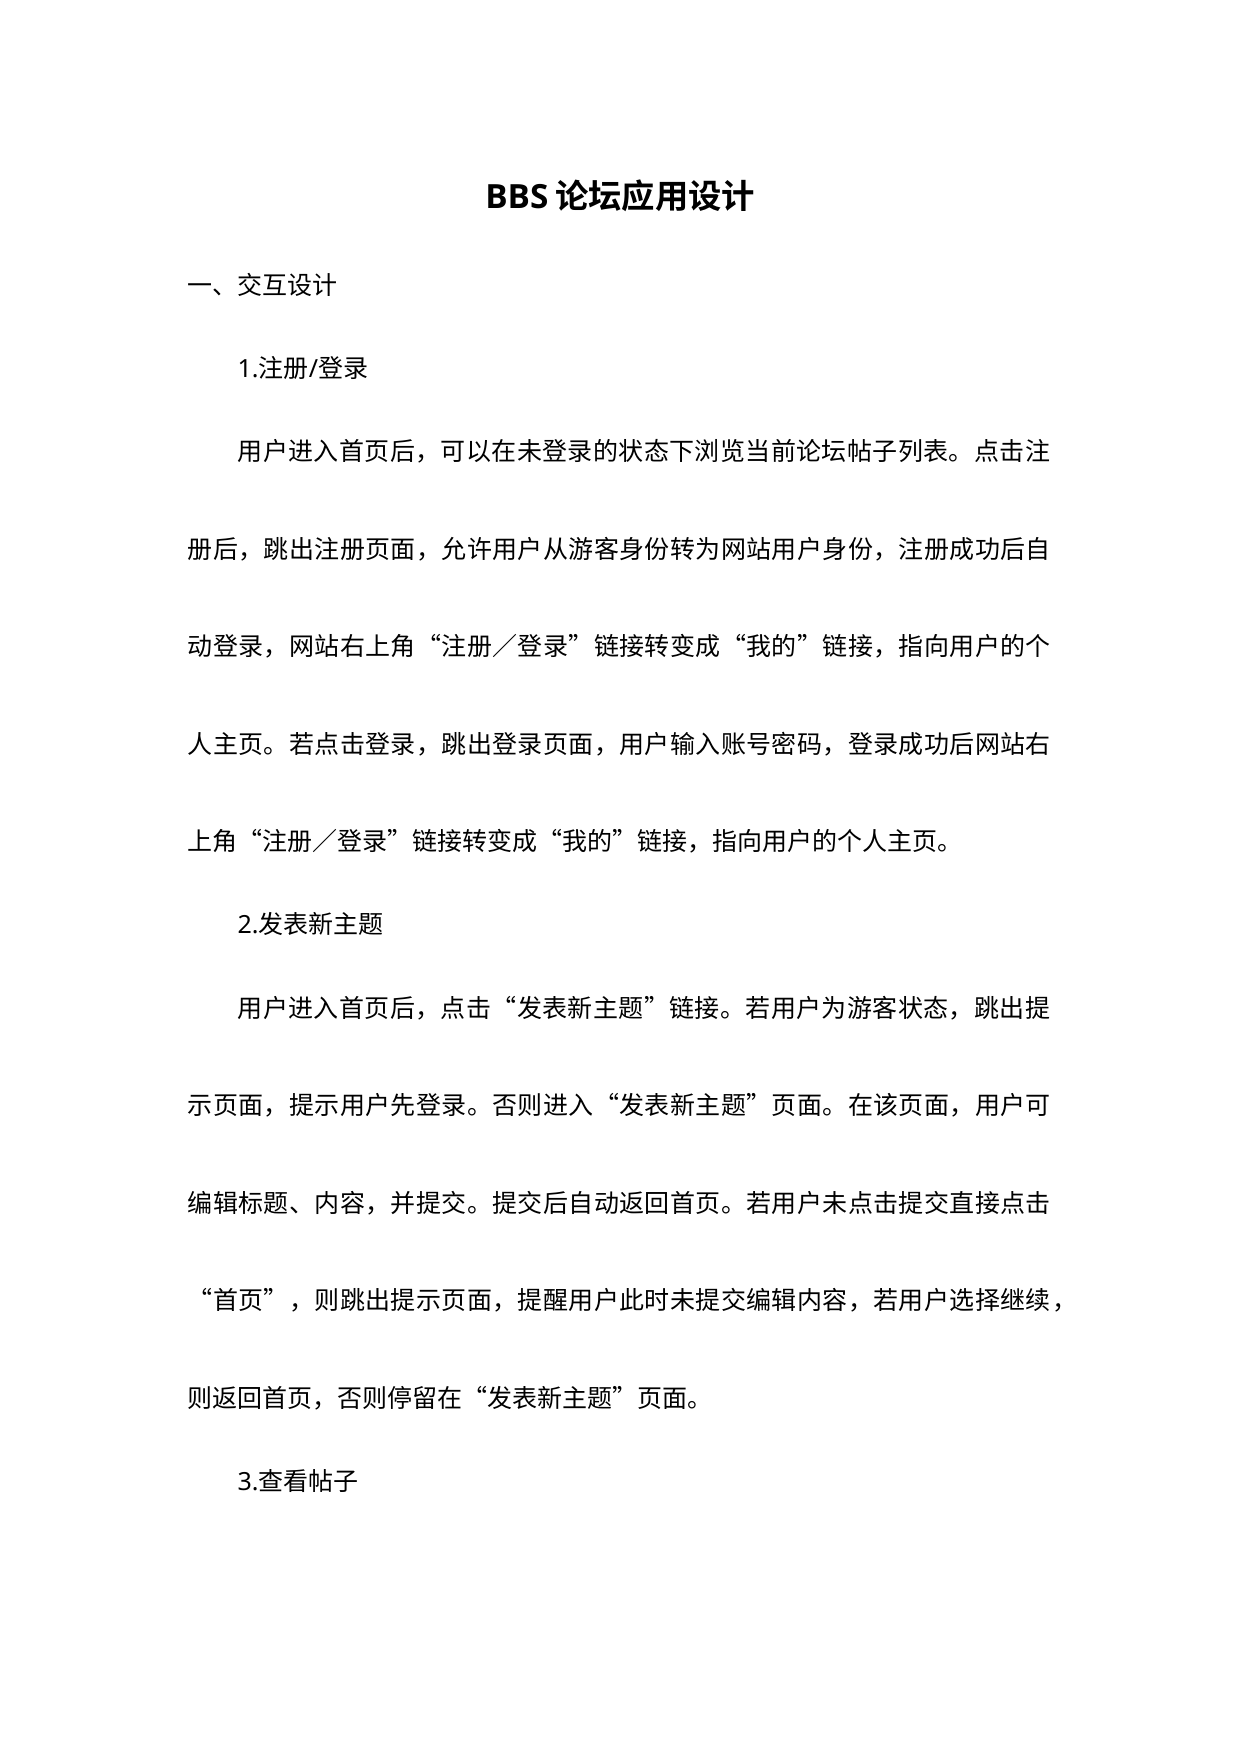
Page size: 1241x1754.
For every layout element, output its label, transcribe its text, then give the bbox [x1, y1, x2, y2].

text 用户进入首页后，点击“发表新主题”链接。若用户为游客状态，跳出提示页面，提示用户先登录。否则进入“发表新主题”页面。在该页面，用户可编辑标题、内容，并提交。提交后自动返回首页。若用户未点击提交直接点击“首页”，则跳出提示页面，提醒用户此时未提交编辑内容，若用户选择继续，则返回首页，否则停留在“发表新主题”页面。 [187, 974, 1053, 1429]
text 用户进入首页后，可以在未登录的状态下浏览当前论坛帖子列表。点击注册后，跳出注册页面，允许用户从游客身份转为网站用户身份，注册成功后自动登录，网站右上角“注册／登录”链接转变成“我的”链接，指向用户的个人主页。若点击登录，跳出登录页面，用户输入账号密码，登录成功后网站右上角“注册／登录”链接转变成“我的”链接，指向用户的个人主页。 [187, 417, 1053, 872]
text 一、交互设计 [187, 251, 1053, 316]
text 2.发表新主题 [187, 891, 1053, 956]
text 3.查看帖子 [187, 1447, 1053, 1512]
text BBS论坛应用设计 [187, 162, 1053, 227]
text 1.注册/登录 [187, 334, 1053, 399]
